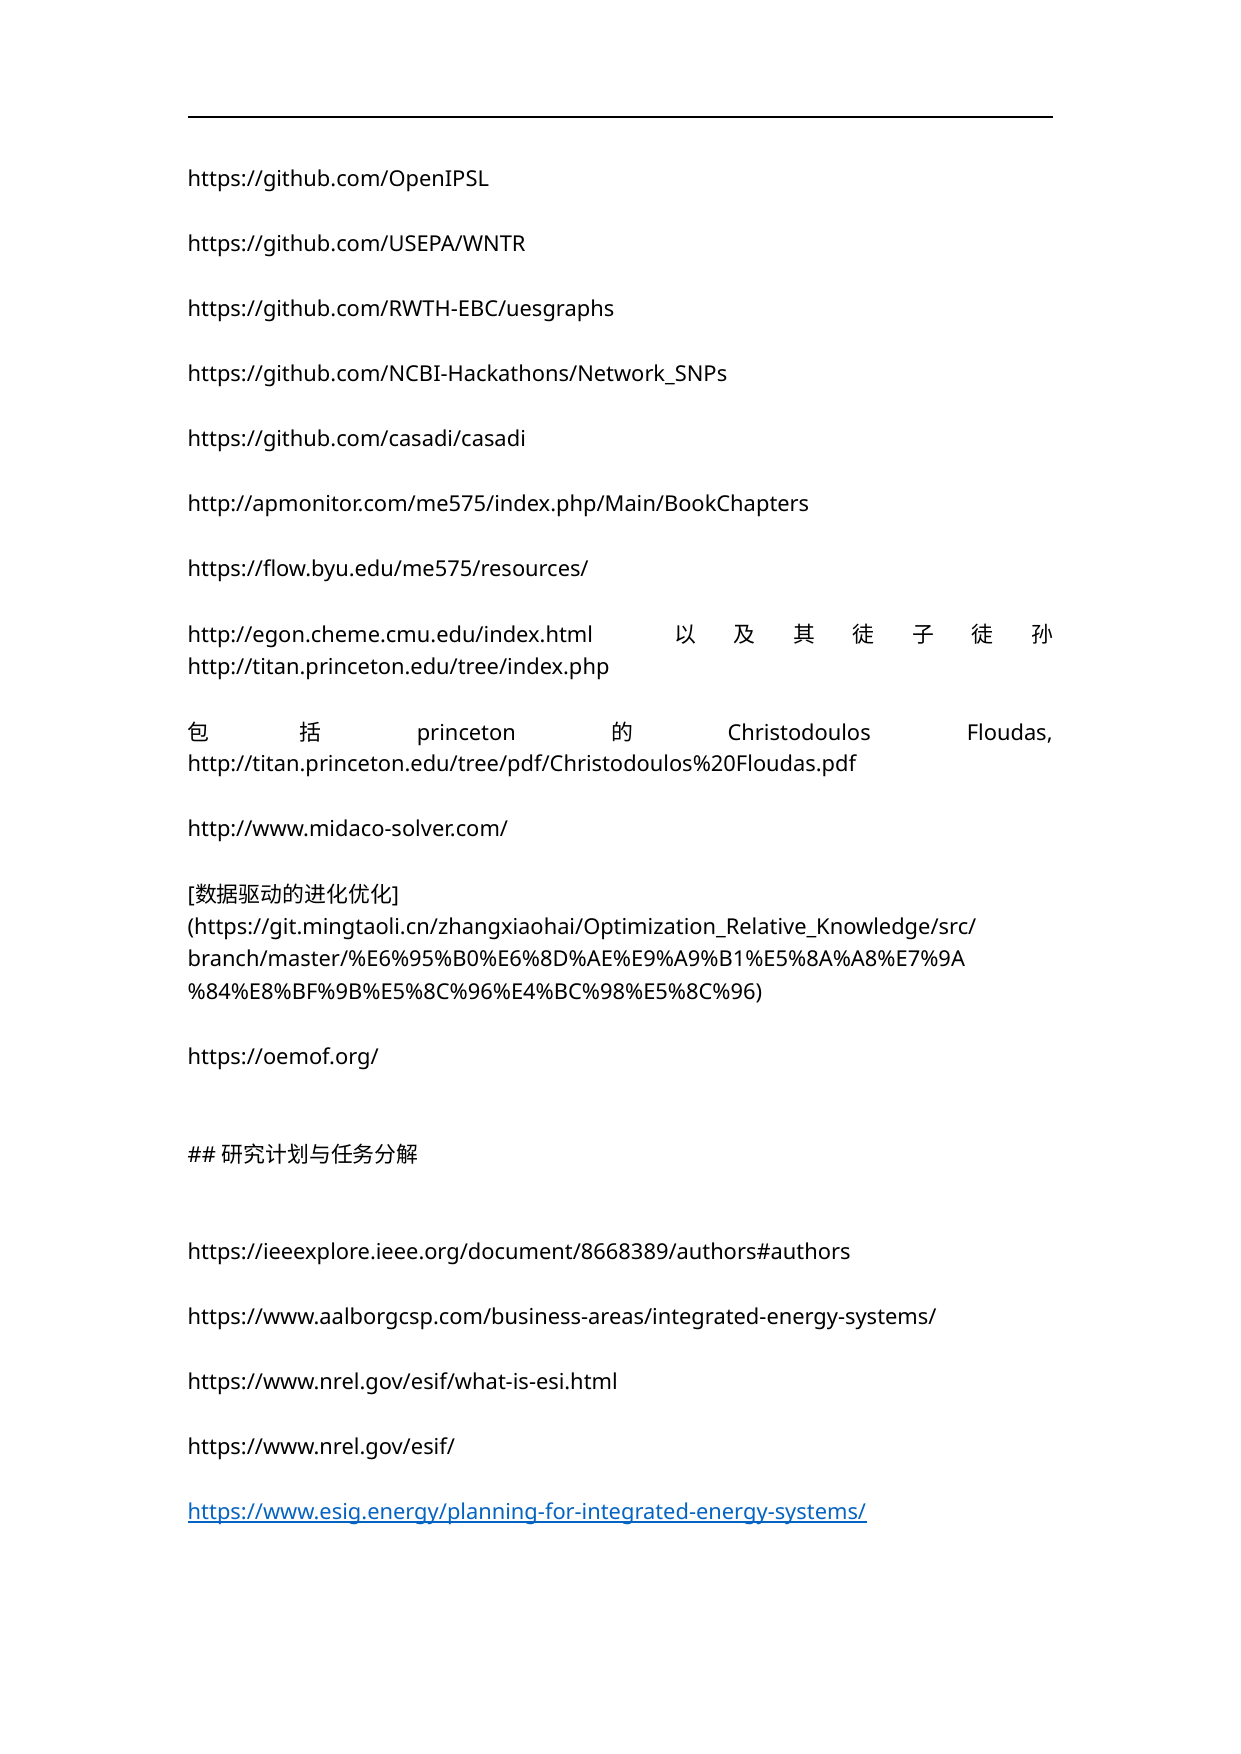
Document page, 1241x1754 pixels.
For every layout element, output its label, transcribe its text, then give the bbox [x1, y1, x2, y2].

text https://github.com/USEPA/WNTR [187, 227, 1053, 259]
text [数据驱动的进化优化] [187, 877, 1053, 909]
text https://www.aalborgcsp.com/business-areas/integrated-energy-systems/ [187, 1299, 1053, 1332]
text https://oemof.org/ [187, 1039, 1053, 1072]
text https://github.com/NCBI-Hackathons/Network_SNPs [187, 357, 1053, 389]
text https://flow.byu.edu/me575/resources/ [187, 552, 1053, 584]
text http://apmonitor.com/me575/index.php/Main/BookChapters [187, 487, 1053, 519]
text https://github.com/casadi/casadi [187, 422, 1053, 454]
text https://github.com/RWTH-EBC/uesgraphs [187, 292, 1053, 324]
text https://www.esig.energy/planning-for-integrated-energy-systems/ [187, 1494, 1053, 1527]
text https://www.nrel.gov/esif/ [187, 1429, 1053, 1462]
text https://github.com/OpenIPSL [187, 162, 1053, 194]
text http://egon.cheme.cmu.edu/index.html 以及其徒子徒孙 http://titan.princeton.edu/tree/index.php [187, 617, 1053, 682]
text ## 研究计划与任务分解 [187, 1137, 1053, 1169]
text http://www.midaco-solver.com/ [187, 812, 1053, 844]
text https://ieeexplore.ieee.org/document/8668389/authors#authors [187, 1234, 1053, 1267]
text https://www.nrel.gov/esif/what-is-esi.html [187, 1364, 1053, 1397]
text 包括princeton的Christodoulos Floudas, http://titan.princeton.edu/tree/pdf/Christodoulos%20Floudas.pdf [187, 714, 1053, 779]
text (https://git.mingtaoli.cn/zhangxiaohai/Optimization_Relative_Knowledge/src/branch/master/%E6%95%B0%E6%8D%AE%E9%A9%B1%E5%8A%A8%E7%9A%84%E8%BF%9B%E5%8C%96%E4%BC%98%E5%8C%96) [187, 909, 1053, 1007]
